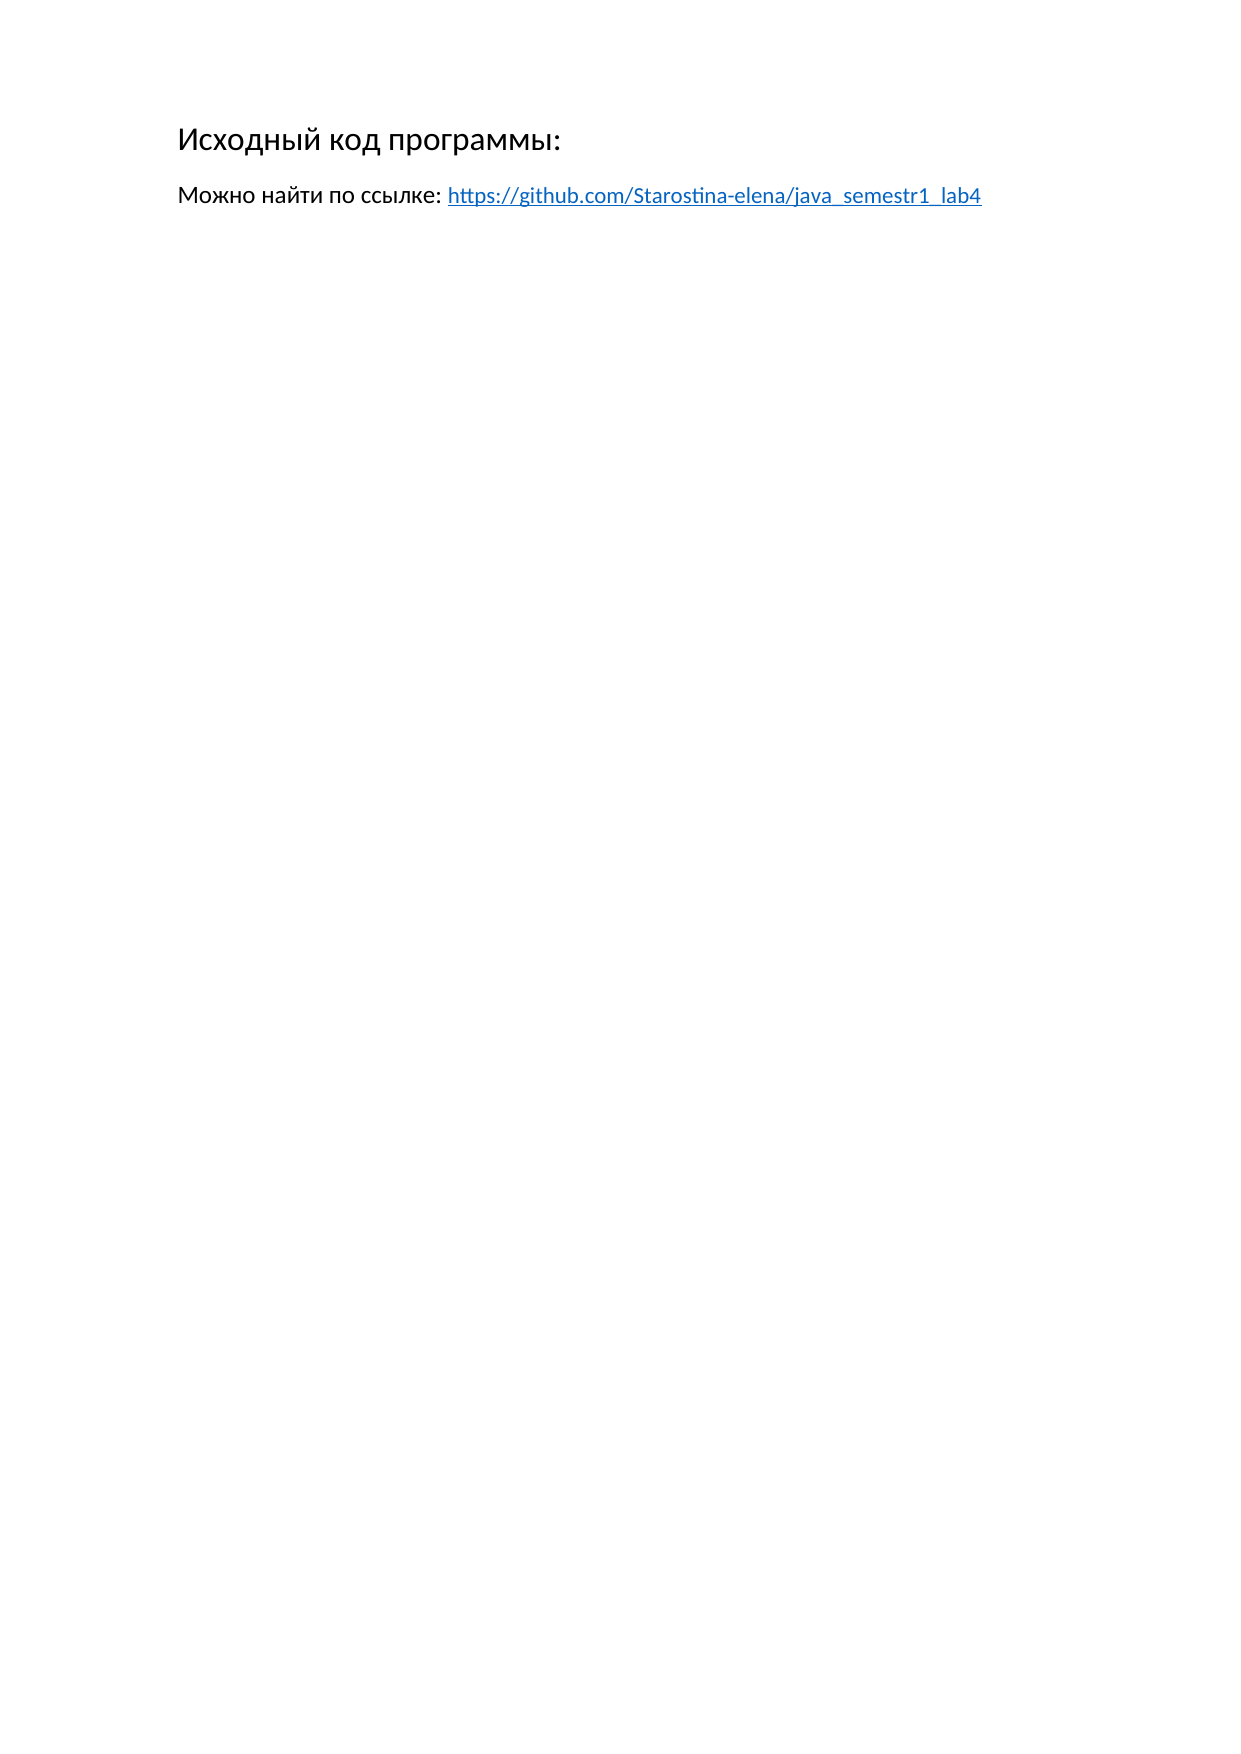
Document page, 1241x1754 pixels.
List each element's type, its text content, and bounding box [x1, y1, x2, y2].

text Можно найти по ссылке: https://github.com/Starostina-elena/java_semestr1_lab4 [177, 179, 1152, 209]
text Исходный код программы: [177, 118, 1152, 159]
